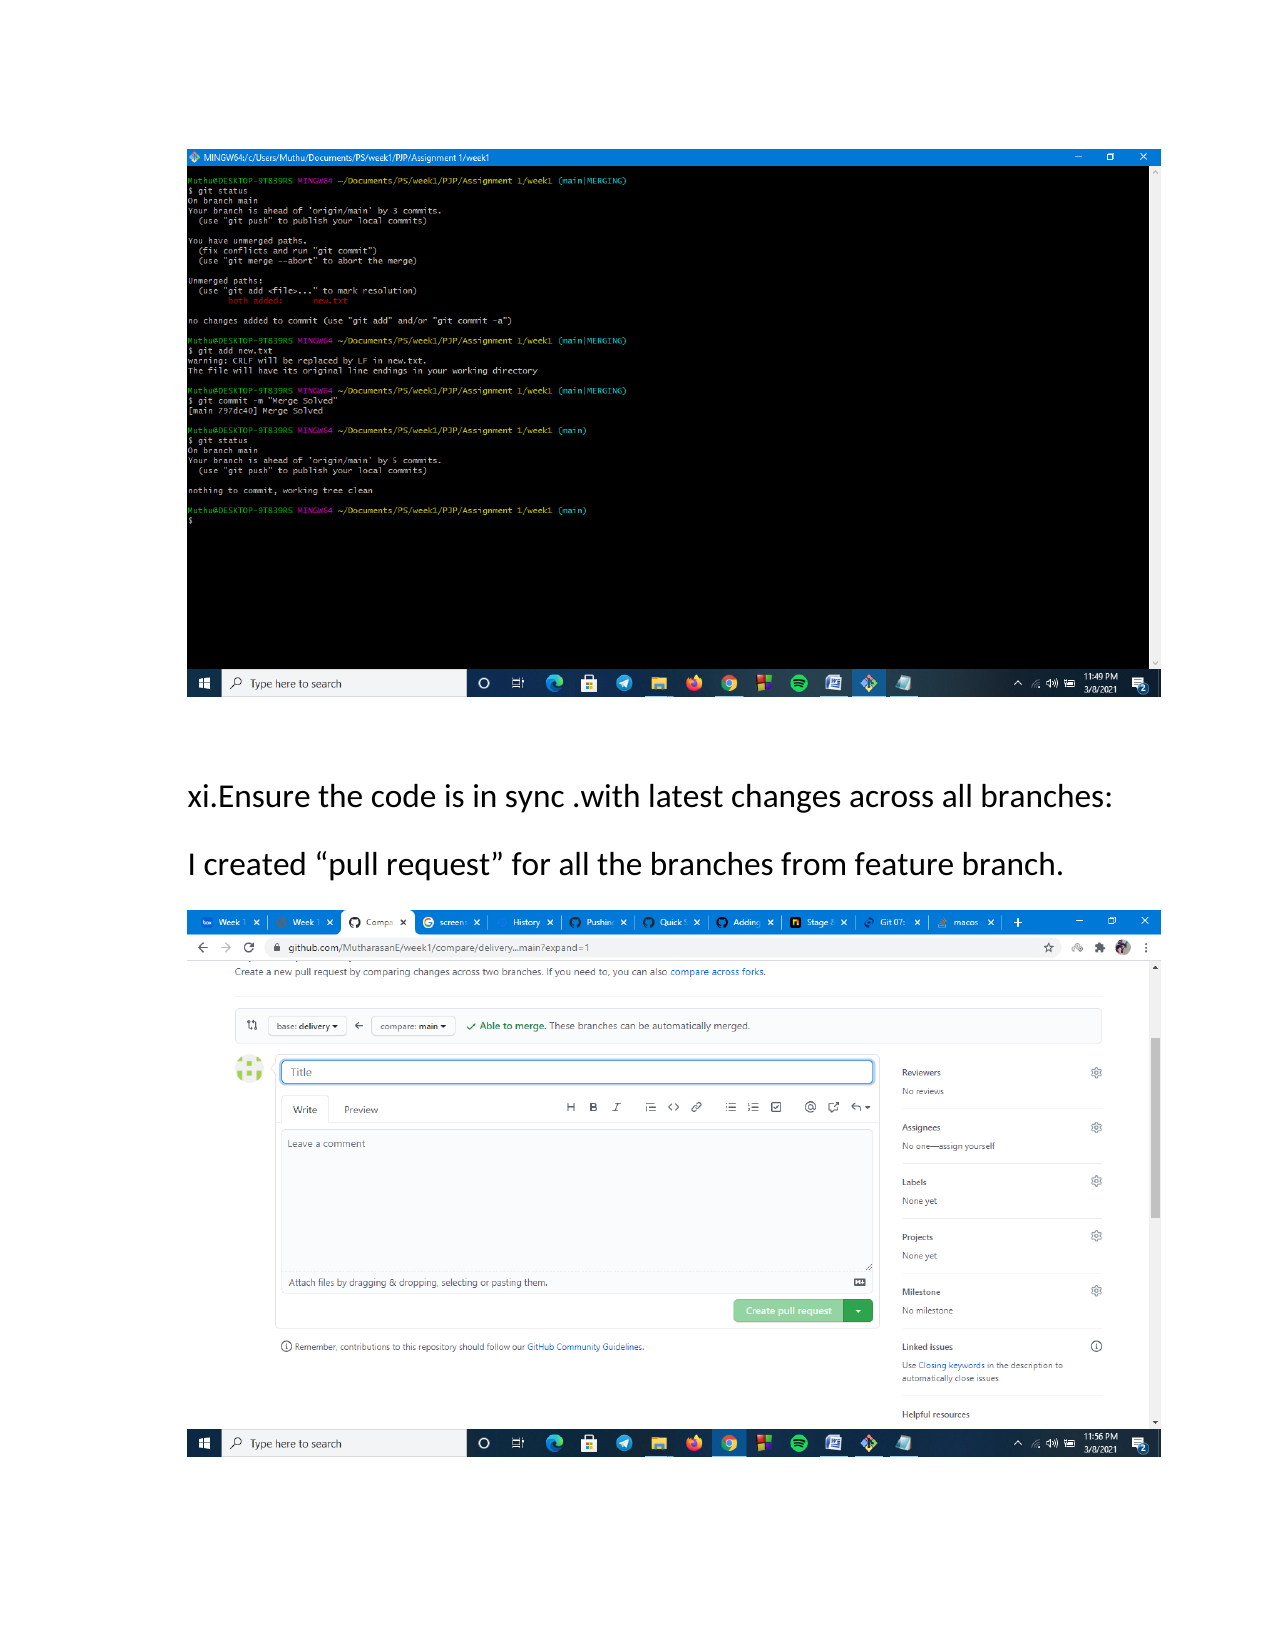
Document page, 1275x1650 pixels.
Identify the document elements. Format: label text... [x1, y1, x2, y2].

picture [187, 910, 1161, 1457]
text I created “pull request” for all the branches from feature branch. [187, 843, 1125, 883]
picture [187, 149, 1161, 697]
text xi.Ensure the code is in sync .with latest changes across all branches: [187, 775, 1125, 816]
